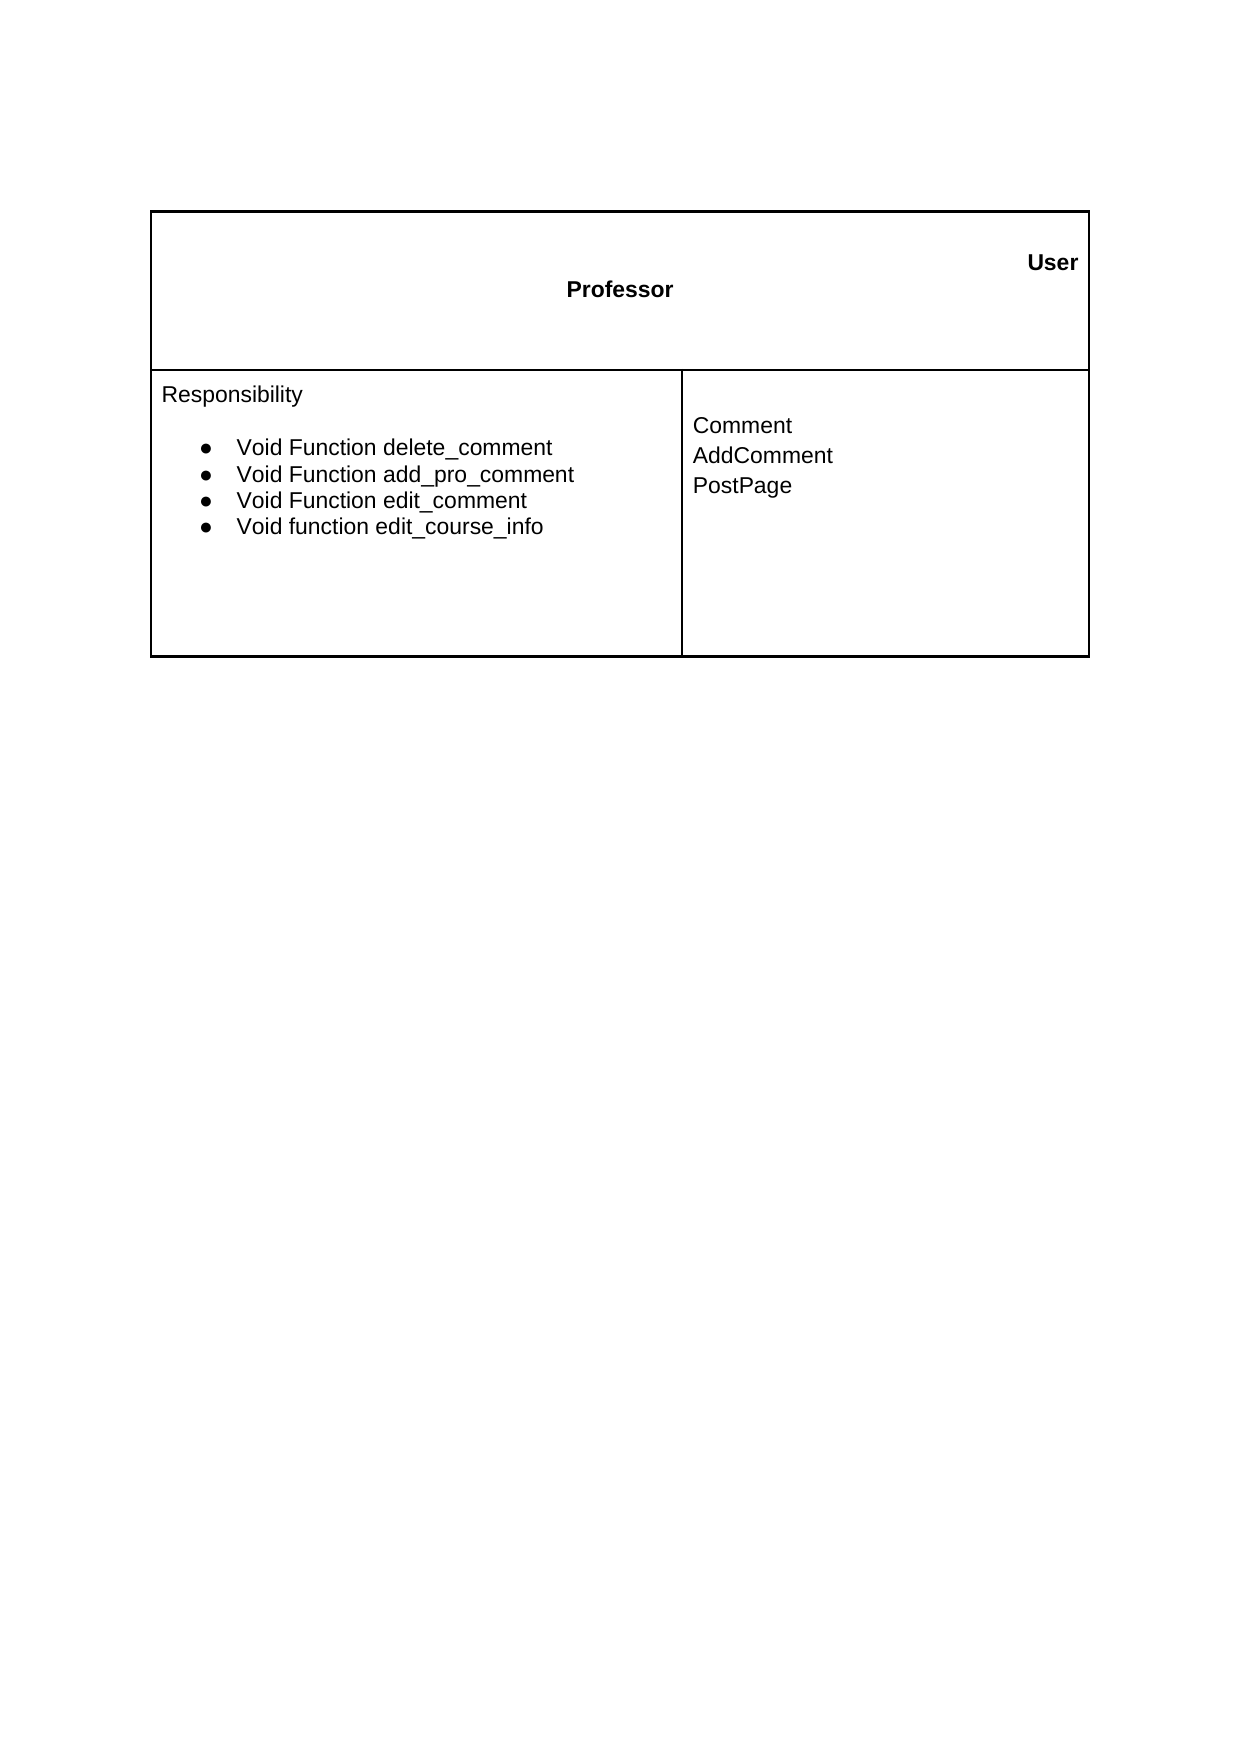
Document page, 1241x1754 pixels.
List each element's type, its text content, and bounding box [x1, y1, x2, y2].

table_cell Comment AddComment PostPage [683, 371, 1088, 655]
table_header User Professor [152, 213, 1088, 369]
table_cell Responsibility Void Function delete_comment Void Function add_pro_comment Void Function edit_comment Void function edit_course_info [152, 371, 681, 655]
